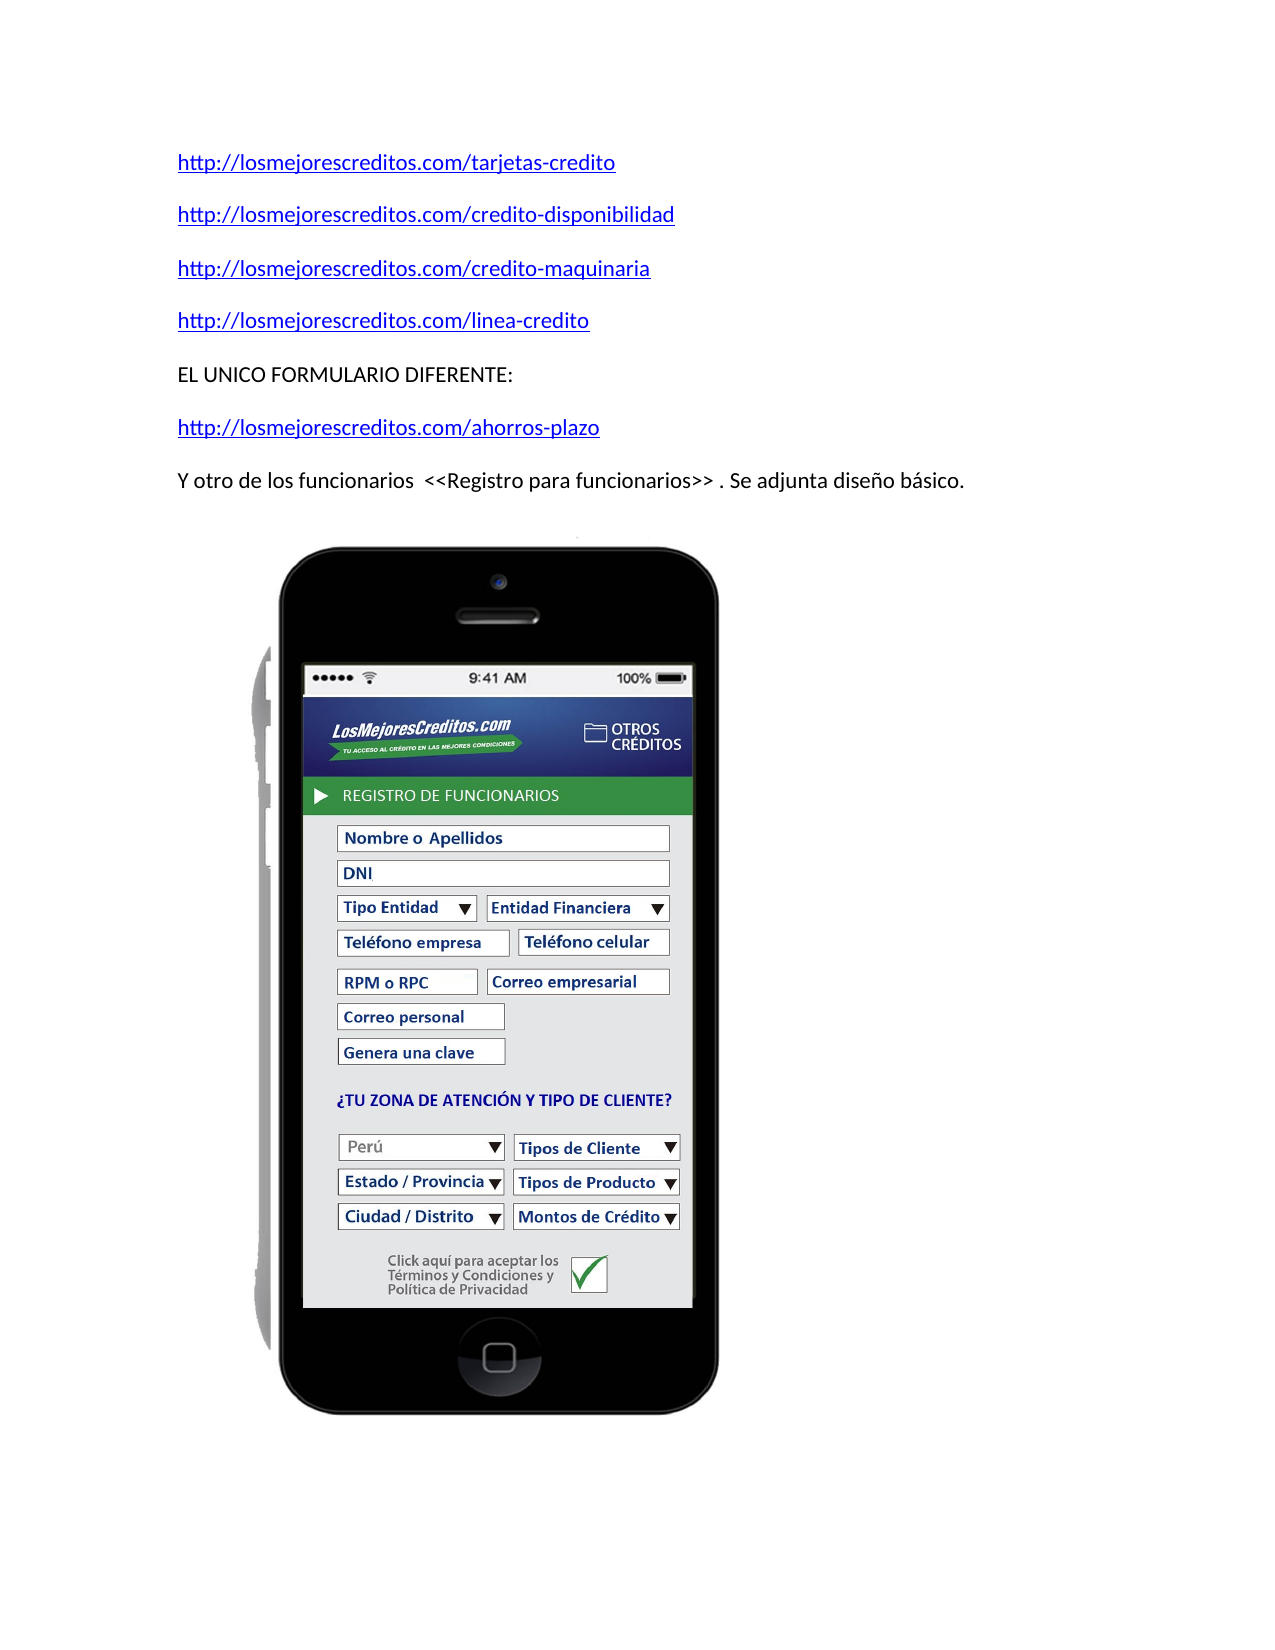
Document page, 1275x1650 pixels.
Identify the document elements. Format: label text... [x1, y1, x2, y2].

text http://losmejorescreditos.com/tarjetas-credito [177, 148, 1098, 176]
text http://losmejorescreditos.com/linea-credito [177, 307, 1098, 335]
text EL UNICO FORMULARIO DIFERENTE: [177, 360, 1098, 388]
text http://losmejorescreditos.com/credito-maquinaria [177, 254, 1098, 282]
text http://losmejorescreditos.com/ahorros-plazo [177, 413, 1098, 441]
text Y otro de los funcionarios <<Registro para funcionarios>> . Se adjunta diseño básico. [177, 466, 1098, 494]
picture [177, 518, 824, 1488]
text http://losmejorescreditos.com/credito-disponibilidad [177, 201, 1098, 229]
